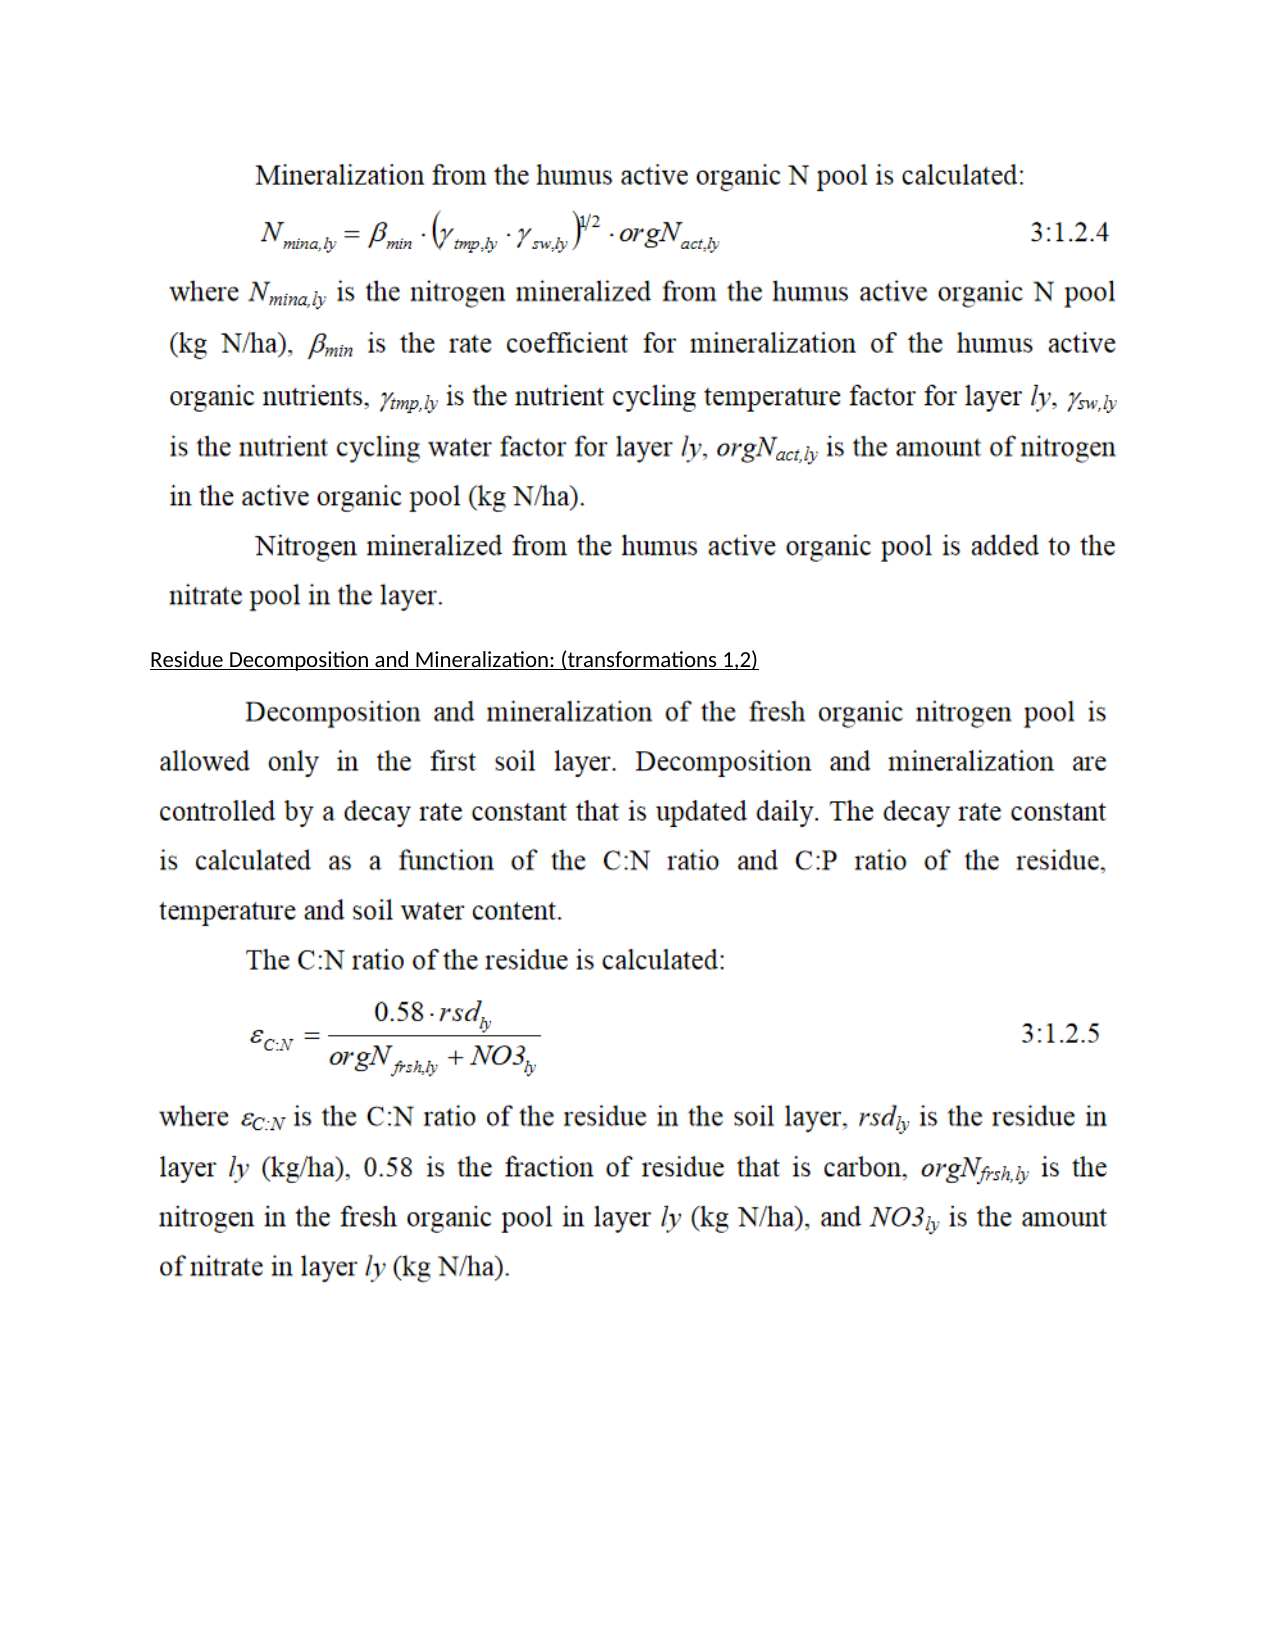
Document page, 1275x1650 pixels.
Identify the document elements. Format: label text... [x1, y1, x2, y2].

picture [150, 691, 1125, 1287]
text Residue Decomposition and Mineralization: (transformations 1,2) [150, 645, 1125, 673]
picture [150, 150, 1125, 626]
